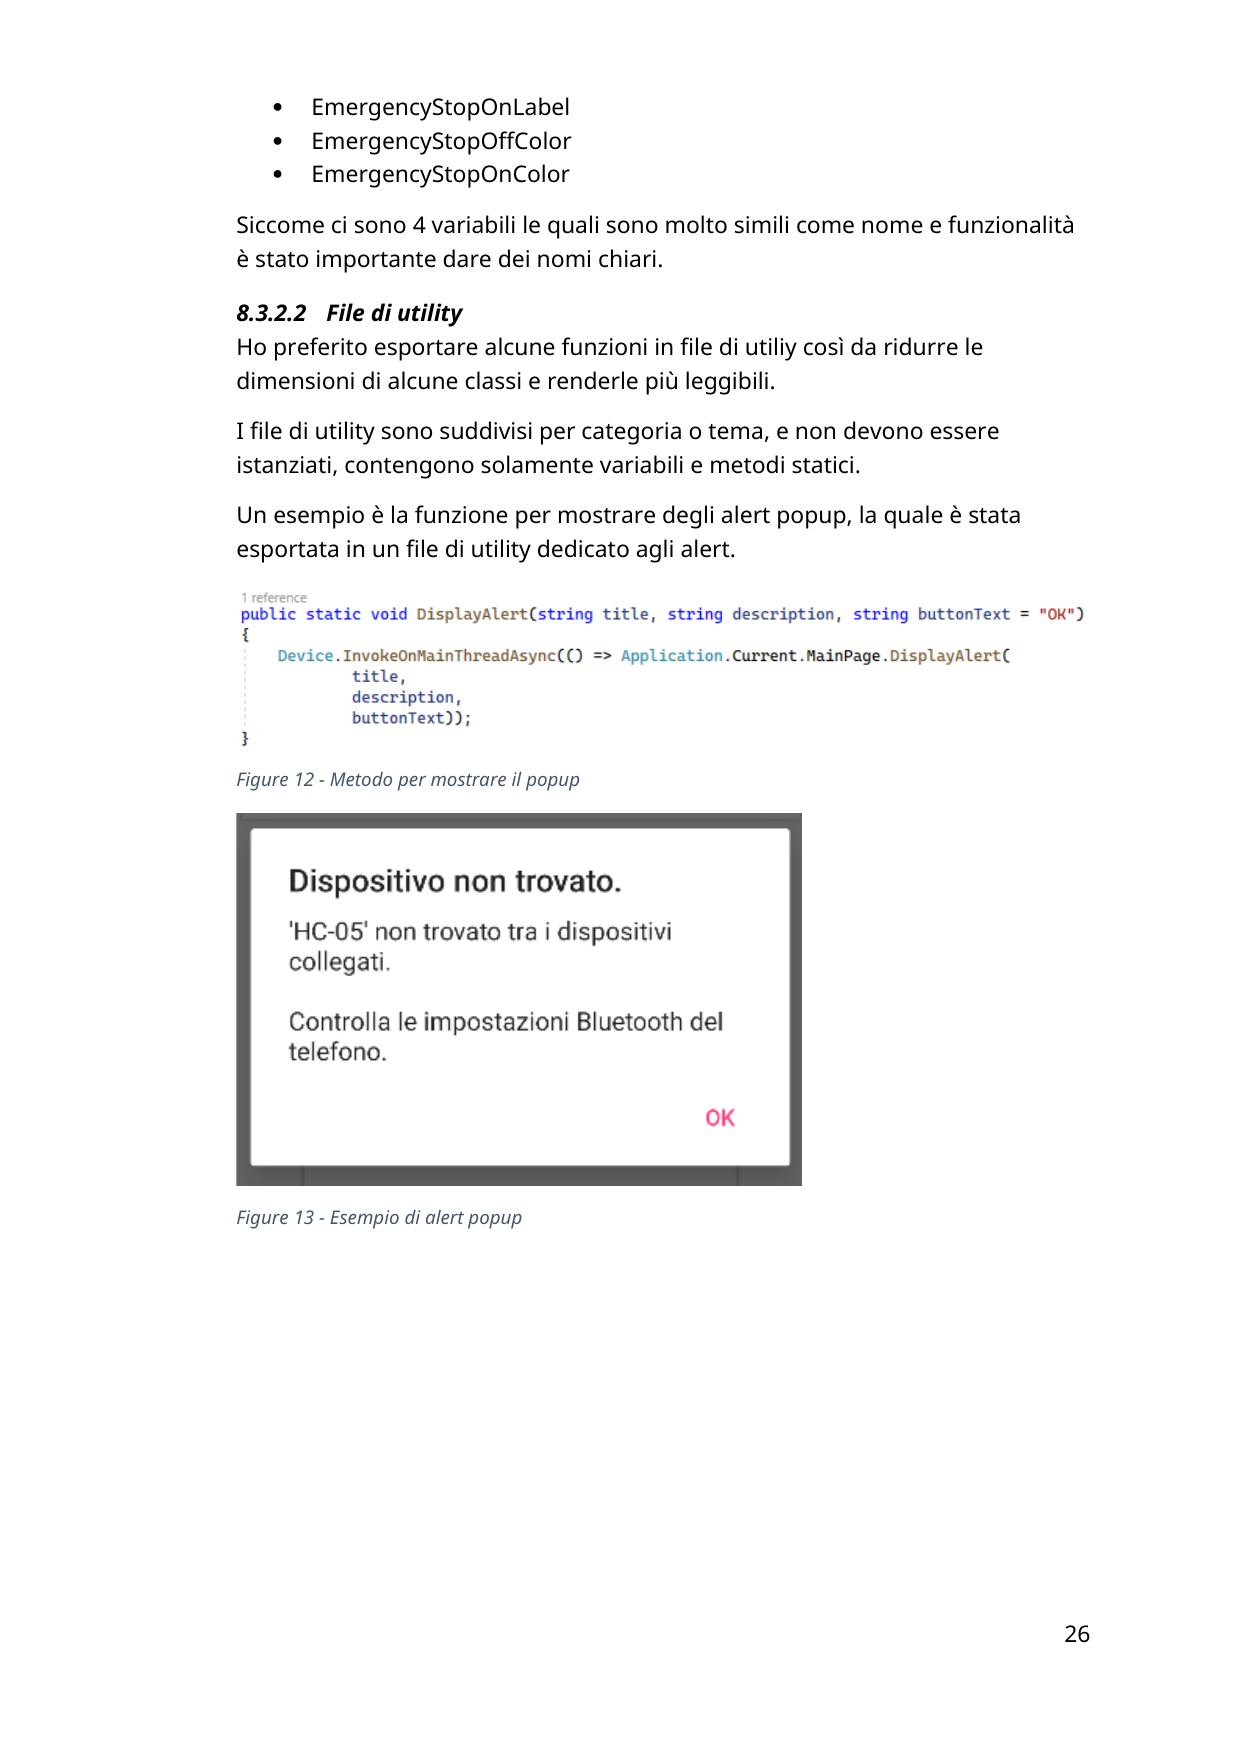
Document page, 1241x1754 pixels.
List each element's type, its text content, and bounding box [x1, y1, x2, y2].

list EmergencyStopOnColor [274, 158, 1090, 190]
subtitle File di utility [236, 297, 1090, 328]
text Siccome ci sono 4 variabili le quali sono molto simili come nome e funzionalità è stato importante dare dei nomi chiari. [236, 209, 1090, 274]
list EmergencyStopOnLabel [274, 91, 1090, 122]
list EmergencyStopOffColor [274, 125, 1090, 156]
text Ho preferito esportare alcune funzioni in file di utiliy così da ridurre le dimensioni di alcune classi e renderle più leggibili. [236, 331, 1090, 396]
text Un esempio è la funzione per mostrare degli alert popup, la quale è stata esportata in un file di utility dedicato agli alert. [236, 499, 1090, 564]
picture [236, 813, 802, 1186]
text I file di utility sono suddivisi per categoria o tema, e non devono essere istanziati, contengono solamente variabili e metodi statici. [236, 415, 1090, 480]
picture [236, 583, 1091, 748]
